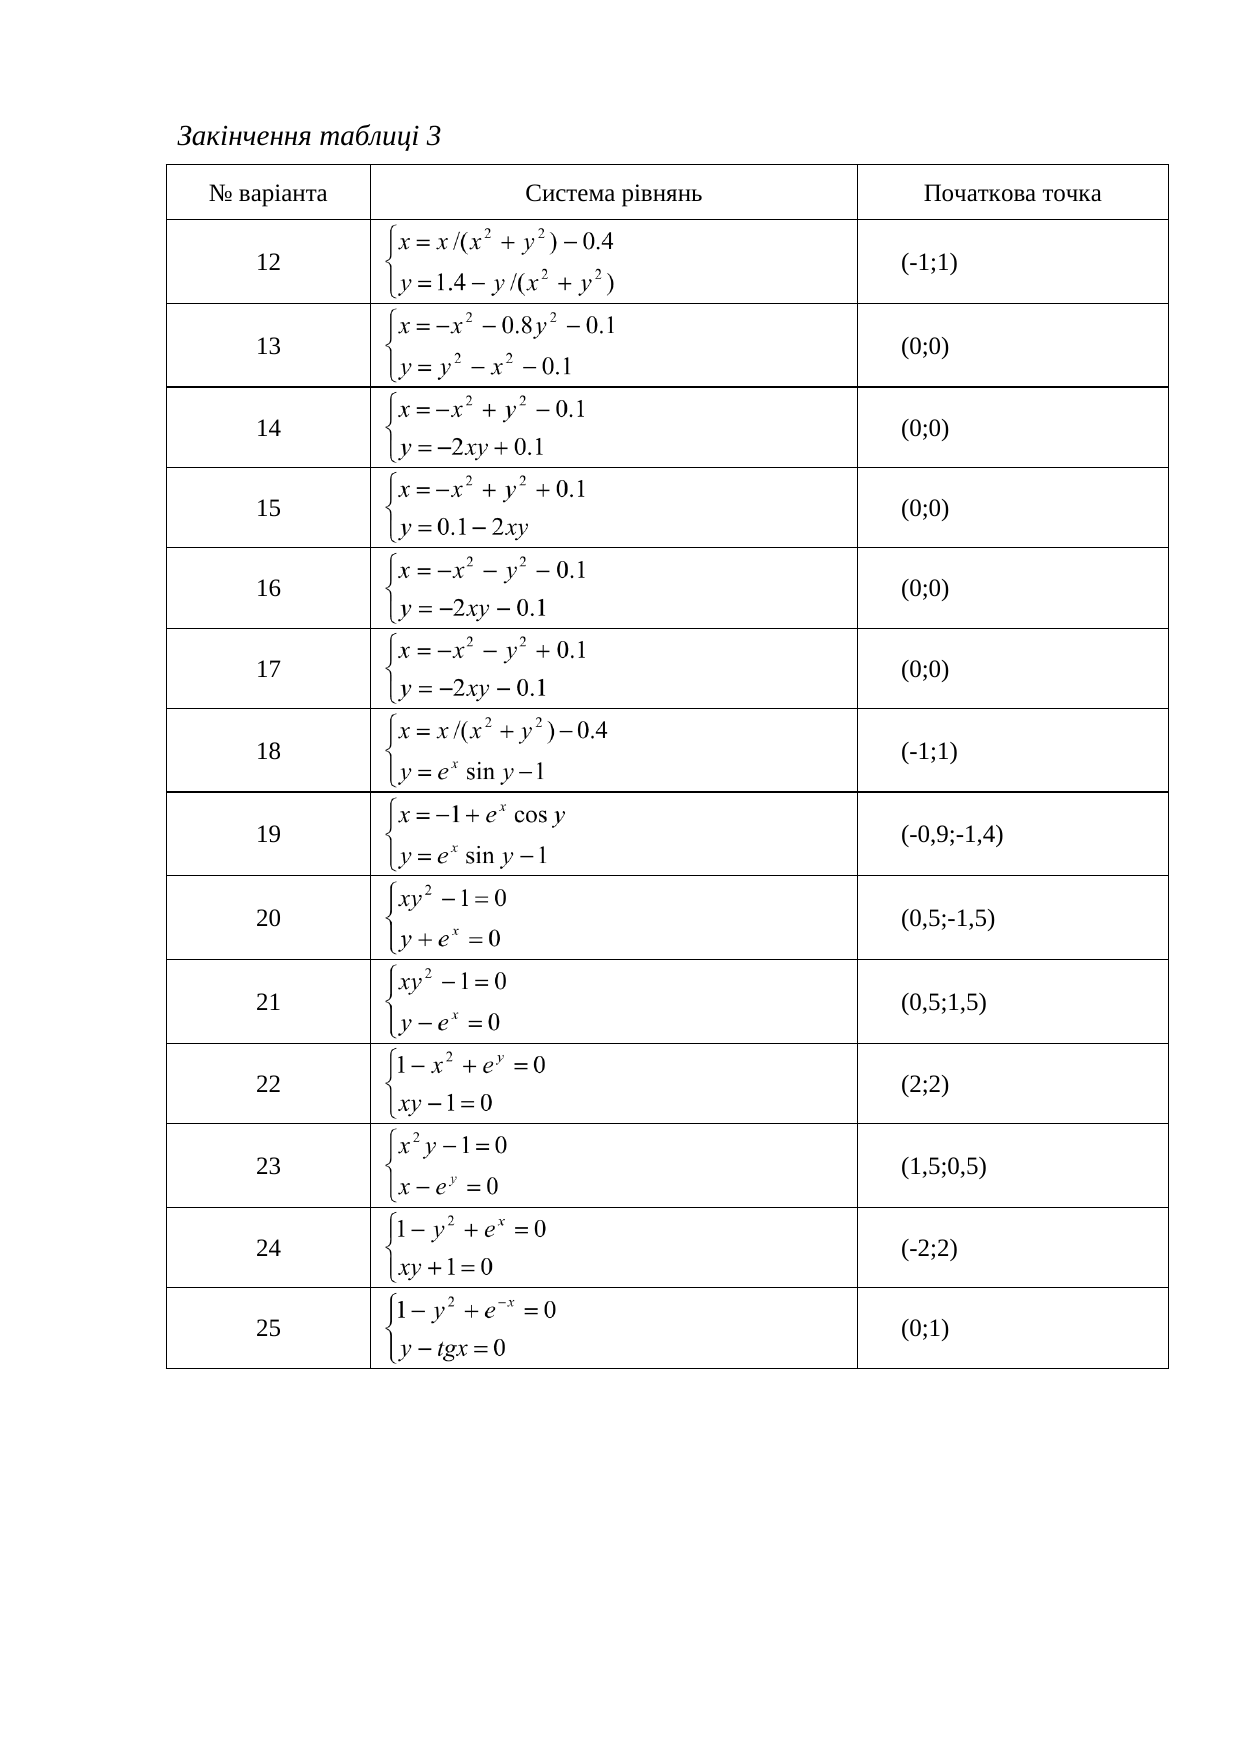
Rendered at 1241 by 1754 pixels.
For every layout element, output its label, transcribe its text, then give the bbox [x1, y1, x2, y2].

table_cell [589, 548, 857, 627]
table_cell 14 [167, 388, 370, 467]
table_cell [371, 304, 381, 386]
table_cell (0;0) [858, 548, 1168, 627]
table_cell [371, 960, 381, 1043]
table_cell [371, 1208, 381, 1287]
table_cell 21 [167, 960, 370, 1043]
table_cell (-1;1) [858, 220, 1168, 303]
table_cell 22 [167, 1044, 370, 1123]
table_cell [589, 629, 857, 708]
table_cell [371, 793, 381, 875]
table_header № варіанта [167, 165, 370, 219]
table_cell (2;2) [858, 1044, 1168, 1123]
table_cell [371, 548, 381, 627]
table_cell [371, 1044, 381, 1123]
table_cell [618, 304, 857, 386]
table_header Система рівнянь [371, 165, 857, 219]
text Закінчення таблиці 3 [177, 118, 1152, 152]
table_cell [551, 1208, 857, 1287]
table_cell 13 [167, 304, 370, 386]
table_cell (1,5;0,5) [858, 1124, 1168, 1207]
table_cell [371, 709, 381, 791]
table_cell (0,5;1,5) [858, 960, 1168, 1043]
table_cell (-0,9;-1,4) [858, 793, 1168, 875]
table_cell [589, 468, 857, 547]
table_header Початкова точка [858, 165, 1168, 219]
table_cell 19 [167, 793, 370, 875]
table_cell 25 [167, 1288, 370, 1367]
table_cell [510, 876, 857, 959]
table_cell [510, 960, 857, 1043]
table_cell (-1;1) [858, 709, 1168, 791]
table_cell 24 [167, 1208, 370, 1287]
table_cell 20 [167, 876, 370, 959]
table_cell 16 [167, 548, 370, 627]
table_cell 23 [167, 1124, 370, 1207]
picture [381, 960, 549, 1123]
table_cell (0;0) [858, 388, 1168, 467]
table_cell [589, 388, 857, 467]
table_cell (-2;2) [858, 1208, 1168, 1287]
table_cell [611, 709, 857, 791]
table_cell [511, 1124, 857, 1207]
table_cell [618, 220, 857, 303]
table_cell [371, 388, 381, 467]
table_cell [570, 793, 857, 875]
table_cell [371, 629, 381, 708]
table_cell 17 [167, 629, 370, 708]
table_cell [371, 876, 381, 959]
table_cell (0;0) [858, 468, 1168, 547]
picture [381, 1124, 551, 1287]
table_cell 12 [167, 220, 370, 303]
table_cell [371, 1124, 381, 1207]
table_cell [549, 1044, 857, 1123]
table_cell [371, 1288, 381, 1367]
table_cell [560, 1288, 857, 1367]
picture [381, 220, 618, 547]
picture [381, 548, 611, 959]
table_cell (0;0) [858, 304, 1168, 386]
table_cell (0;1) [858, 1288, 1168, 1367]
table_cell [371, 220, 381, 303]
table_cell 18 [167, 709, 370, 791]
picture [381, 1288, 560, 1368]
table_cell (0;0) [858, 629, 1168, 708]
table_cell [371, 468, 381, 547]
table_cell (0,5;-1,5) [858, 876, 1168, 959]
table_cell 15 [167, 468, 370, 547]
